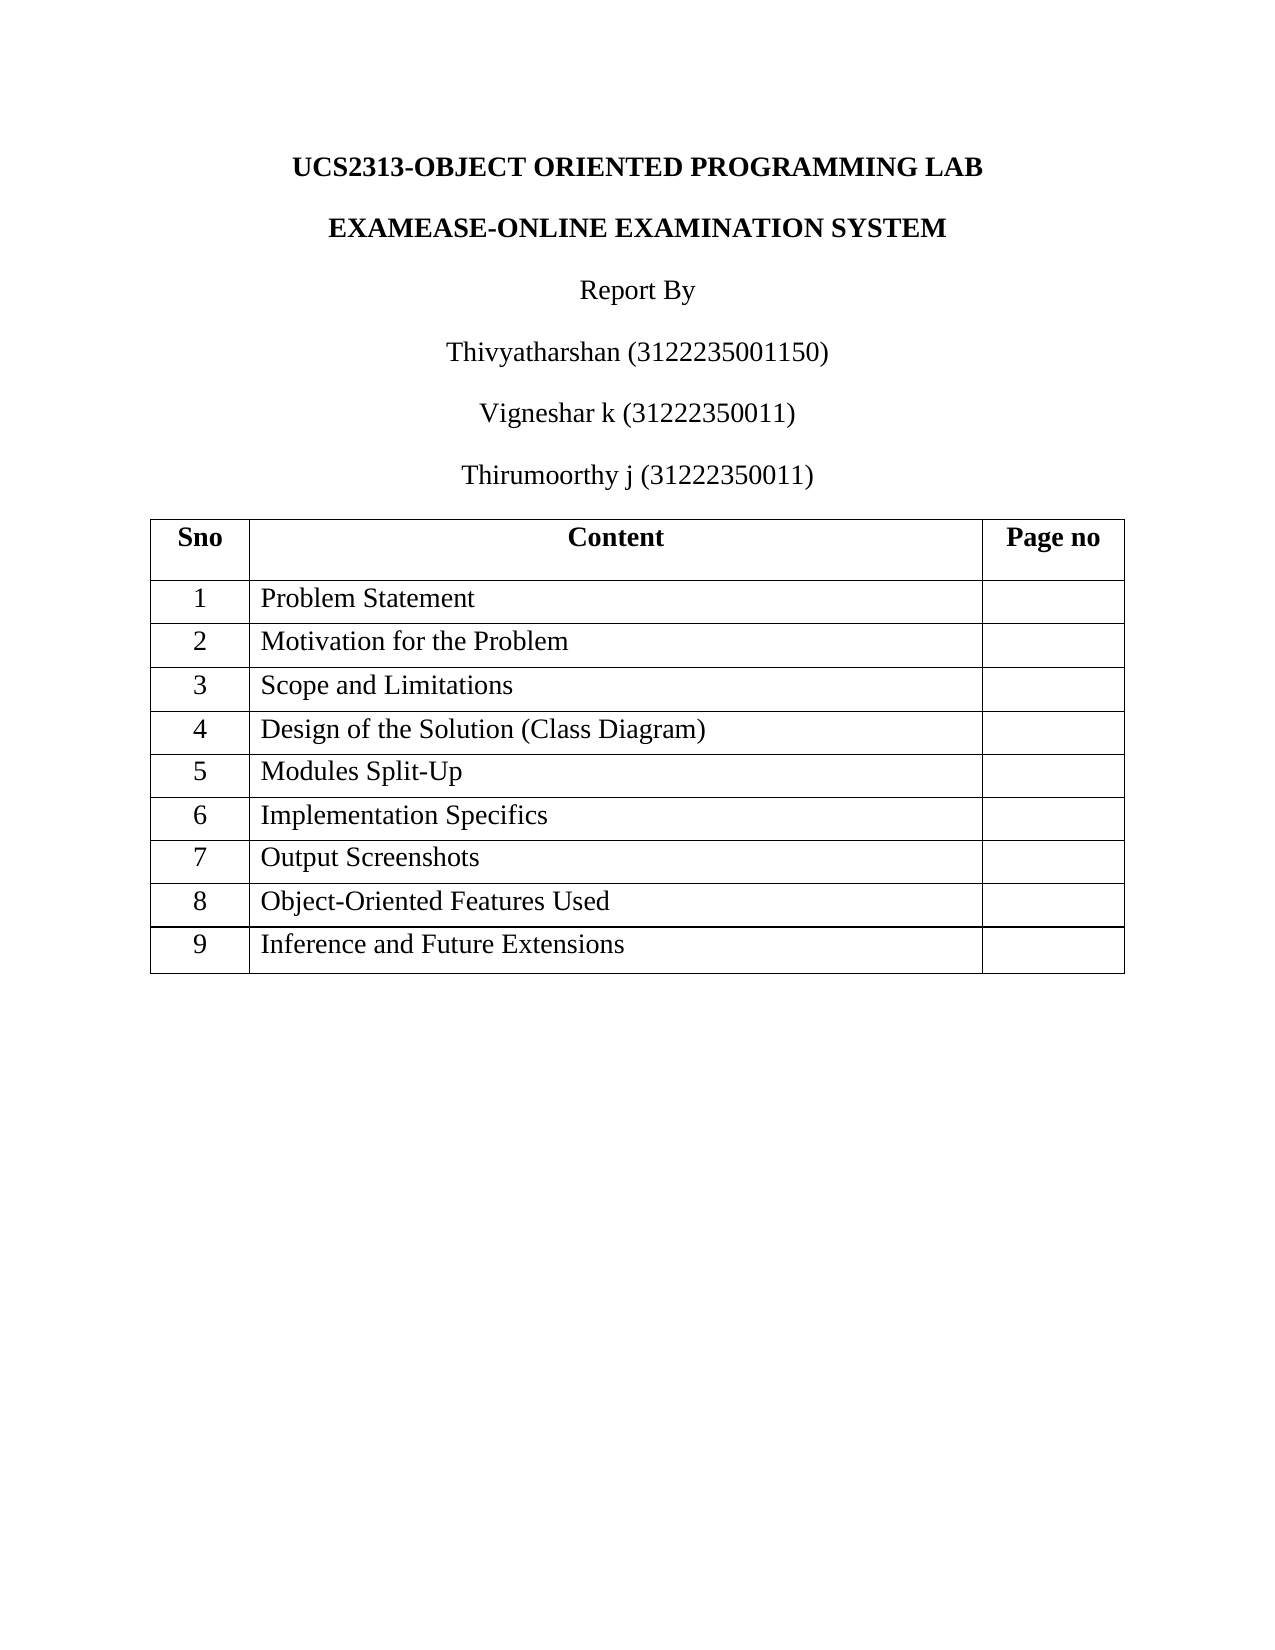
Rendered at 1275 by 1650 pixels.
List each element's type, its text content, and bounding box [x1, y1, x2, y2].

text Thivyatharshan (3122235001150) [150, 335, 1125, 367]
text Thirumoorthy j (31222350011) [150, 458, 1125, 490]
text EXAMEASE-ONLINE EXAMINATION SYSTEM [150, 212, 1125, 244]
table_cell 1 [151, 581, 249, 623]
table_cell Object-Oriented Features Used [250, 884, 982, 926]
table_cell [983, 928, 1124, 973]
table_cell Problem Statement [250, 581, 982, 623]
table_cell 8 [151, 884, 249, 926]
table_cell Modules Split-Up [250, 755, 982, 797]
table_cell 7 [151, 841, 249, 883]
table_cell 2 [151, 624, 249, 667]
table_cell 9 [151, 928, 249, 973]
text Vigneshar k (31222350011) [150, 396, 1125, 429]
text Report By [150, 273, 1125, 306]
table_header Page no [983, 520, 1124, 580]
table_cell 5 [151, 755, 249, 797]
table_cell 3 [151, 668, 249, 711]
table_header Content [250, 520, 982, 580]
table_header Sno [151, 520, 249, 580]
table_cell [983, 581, 1124, 623]
table_cell [983, 712, 1124, 753]
table_cell Motivation for the Problem [250, 624, 982, 667]
table_cell 6 [151, 798, 249, 839]
table_cell [983, 841, 1124, 883]
text UCS2313-OBJECT ORIENTED PROGRAMMING LAB [150, 150, 1125, 182]
table_cell Design of the Solution (Class Diagram) [250, 712, 982, 753]
table_cell [983, 884, 1124, 926]
table_cell [983, 755, 1124, 797]
table_cell [983, 624, 1124, 667]
table_cell Implementation Specifics [250, 798, 982, 839]
table_cell Scope and Limitations [250, 668, 982, 711]
table_cell Inference and Future Extensions [250, 928, 982, 973]
table_cell Output Screenshots [250, 841, 982, 883]
table_cell 4 [151, 712, 249, 753]
table_cell [983, 668, 1124, 711]
table_cell [983, 798, 1124, 839]
